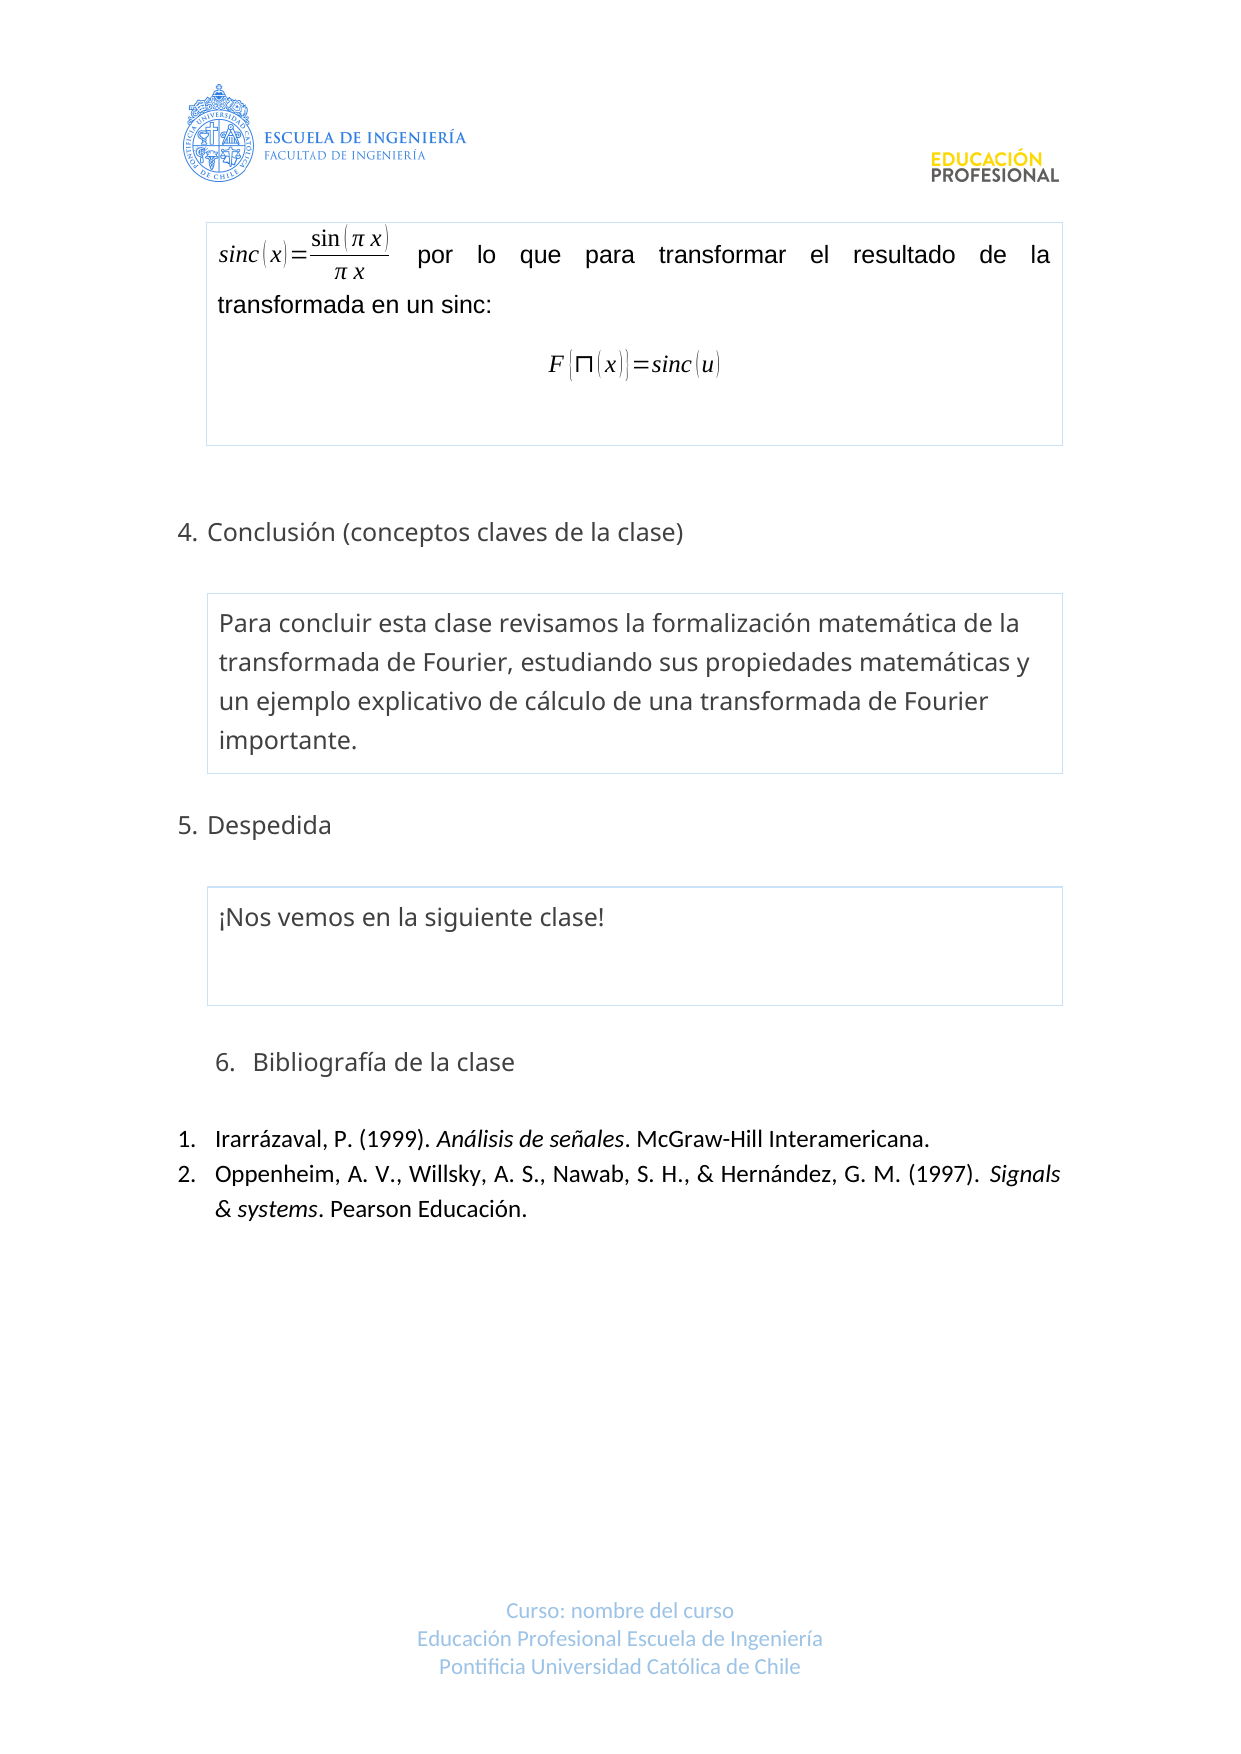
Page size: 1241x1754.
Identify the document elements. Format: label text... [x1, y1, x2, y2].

list Despedida [177, 808, 1063, 842]
list Bibliografía de la clase [215, 1045, 1063, 1079]
picture [177, 73, 1063, 192]
list Oppenheim, A. V., Willsky, A. S., Nawab, S. H., & Hernández, G. M. (1997). Signals & systems. Pearson Educación. [177, 1158, 1063, 1223]
list Conclusión (conceptos claves de la clase) [177, 514, 1063, 548]
table_header Para concluir esta clase revisamos la formalización matemática de la transformada de Fourier, estudiando sus propiedades matemáticas y un ejemplo explicativo de cálculo de una transformada de Fourier importante. [208, 594, 1062, 773]
list Irarrázaval, P. (1999). Análisis de señales. McGraw-Hill Interamericana. [177, 1123, 1063, 1153]
table_header ¡Nos vemos en la siguiente clase! [208, 888, 1062, 1004]
